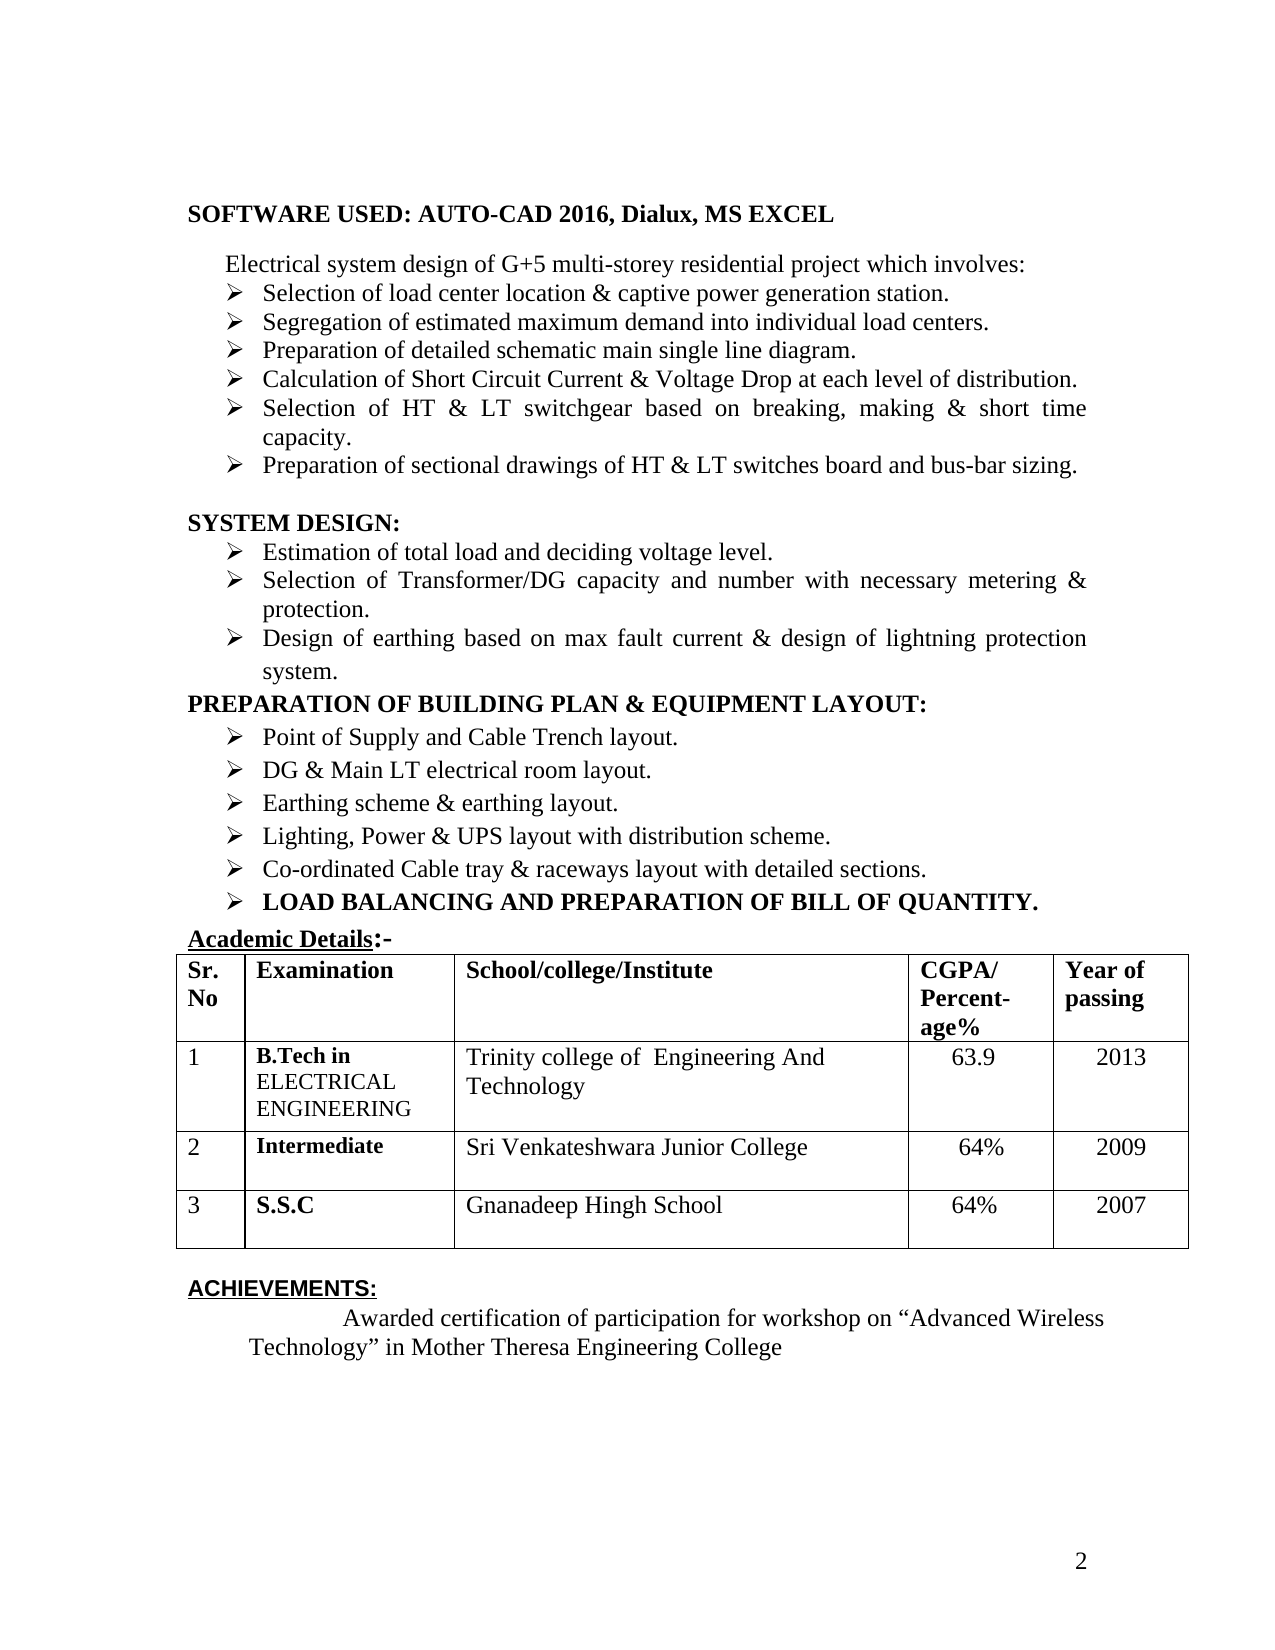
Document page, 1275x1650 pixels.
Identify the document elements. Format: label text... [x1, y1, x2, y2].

text Electrical system design of G+5 multi-storey residential project which involves: [187, 249, 1087, 278]
list Co-ordinated Cable tray & raceways layout with detailed sections. [225, 854, 1087, 883]
list Calculation of Short Circuit Current & Voltage Drop at each level of distribution. [225, 364, 1087, 393]
table_header Awarded certification of participation for workshop on “Advanced Wireless Technology” in Mother Theresa Engineering College [247, 1302, 1164, 1383]
list Selection of load center location & captive power generation station. [225, 278, 1087, 307]
table_cell 2009 [1054, 1132, 1188, 1189]
table_cell 2 [177, 1132, 244, 1189]
table_cell Intermediate [246, 1132, 454, 1189]
text SYSTEM DESIGN: [187, 508, 1087, 537]
table_header CGPA/Percent-age% [909, 955, 1053, 1041]
list Point of Supply and Cable Trench layout. [225, 722, 1087, 751]
text ACHIEVEMENTS: [187, 1275, 1087, 1302]
table_header Examination [246, 955, 454, 1041]
table_cell 64% [909, 1191, 1053, 1248]
list Preparation of detailed schematic main single line diagram. [225, 335, 1087, 364]
list Estimation of total load and deciding voltage level. [225, 537, 1087, 565]
table_cell 63.9 [909, 1042, 1053, 1131]
table_header Sr.No [177, 955, 244, 1041]
list Selection of HT & LT switchgear based on breaking, making & short time capacity. [225, 393, 1087, 450]
table_cell 1 [177, 1042, 244, 1131]
list Lighting, Power & UPS layout with distribution scheme. [225, 821, 1087, 850]
list Preparation of sectional drawings of HT & LT switches board and bus-bar sizing. [225, 450, 1087, 479]
text PREPARATION OF BUILDING PLAN & EQUIPMENT LAYOUT: [187, 689, 1087, 718]
table_cell S.S.C [246, 1191, 454, 1248]
text SOFTWARE USED: AUTO-CAD 2016, Dialux, MS EXCEL [187, 199, 1087, 228]
list DG & Main LT electrical room layout. [225, 755, 1087, 784]
text Academic Details:- [187, 920, 1087, 954]
table_cell Trinity college of Engineering And Technology [455, 1042, 908, 1131]
table_cell Gnanadeep Hingh School [455, 1191, 908, 1248]
table_cell Sri Venkateshwara Junior College [455, 1132, 908, 1189]
table_header Year of passing [1054, 955, 1188, 1041]
list Design of earthing based on max fault current & design of lightning protection system. [225, 623, 1087, 685]
table_header School/college/Institute [455, 955, 908, 1041]
list Segregation of estimated maximum demand into individual load centers. [225, 307, 1087, 335]
table_cell 2013 [1054, 1042, 1188, 1131]
table_cell 3 [177, 1191, 244, 1248]
table_cell 64% [909, 1132, 1053, 1189]
table_cell 2007 [1054, 1191, 1188, 1248]
list Earthing scheme & earthing layout. [225, 788, 1087, 817]
list LOAD balancing AND PREPARATION OF BILL OF QUANTITY. [225, 887, 1087, 916]
table_cell B.Tech in ELECTRICAL ENGINEERING [246, 1042, 454, 1131]
list Selection of Transformer/DG capacity and number with necessary metering & protection. [225, 565, 1087, 623]
